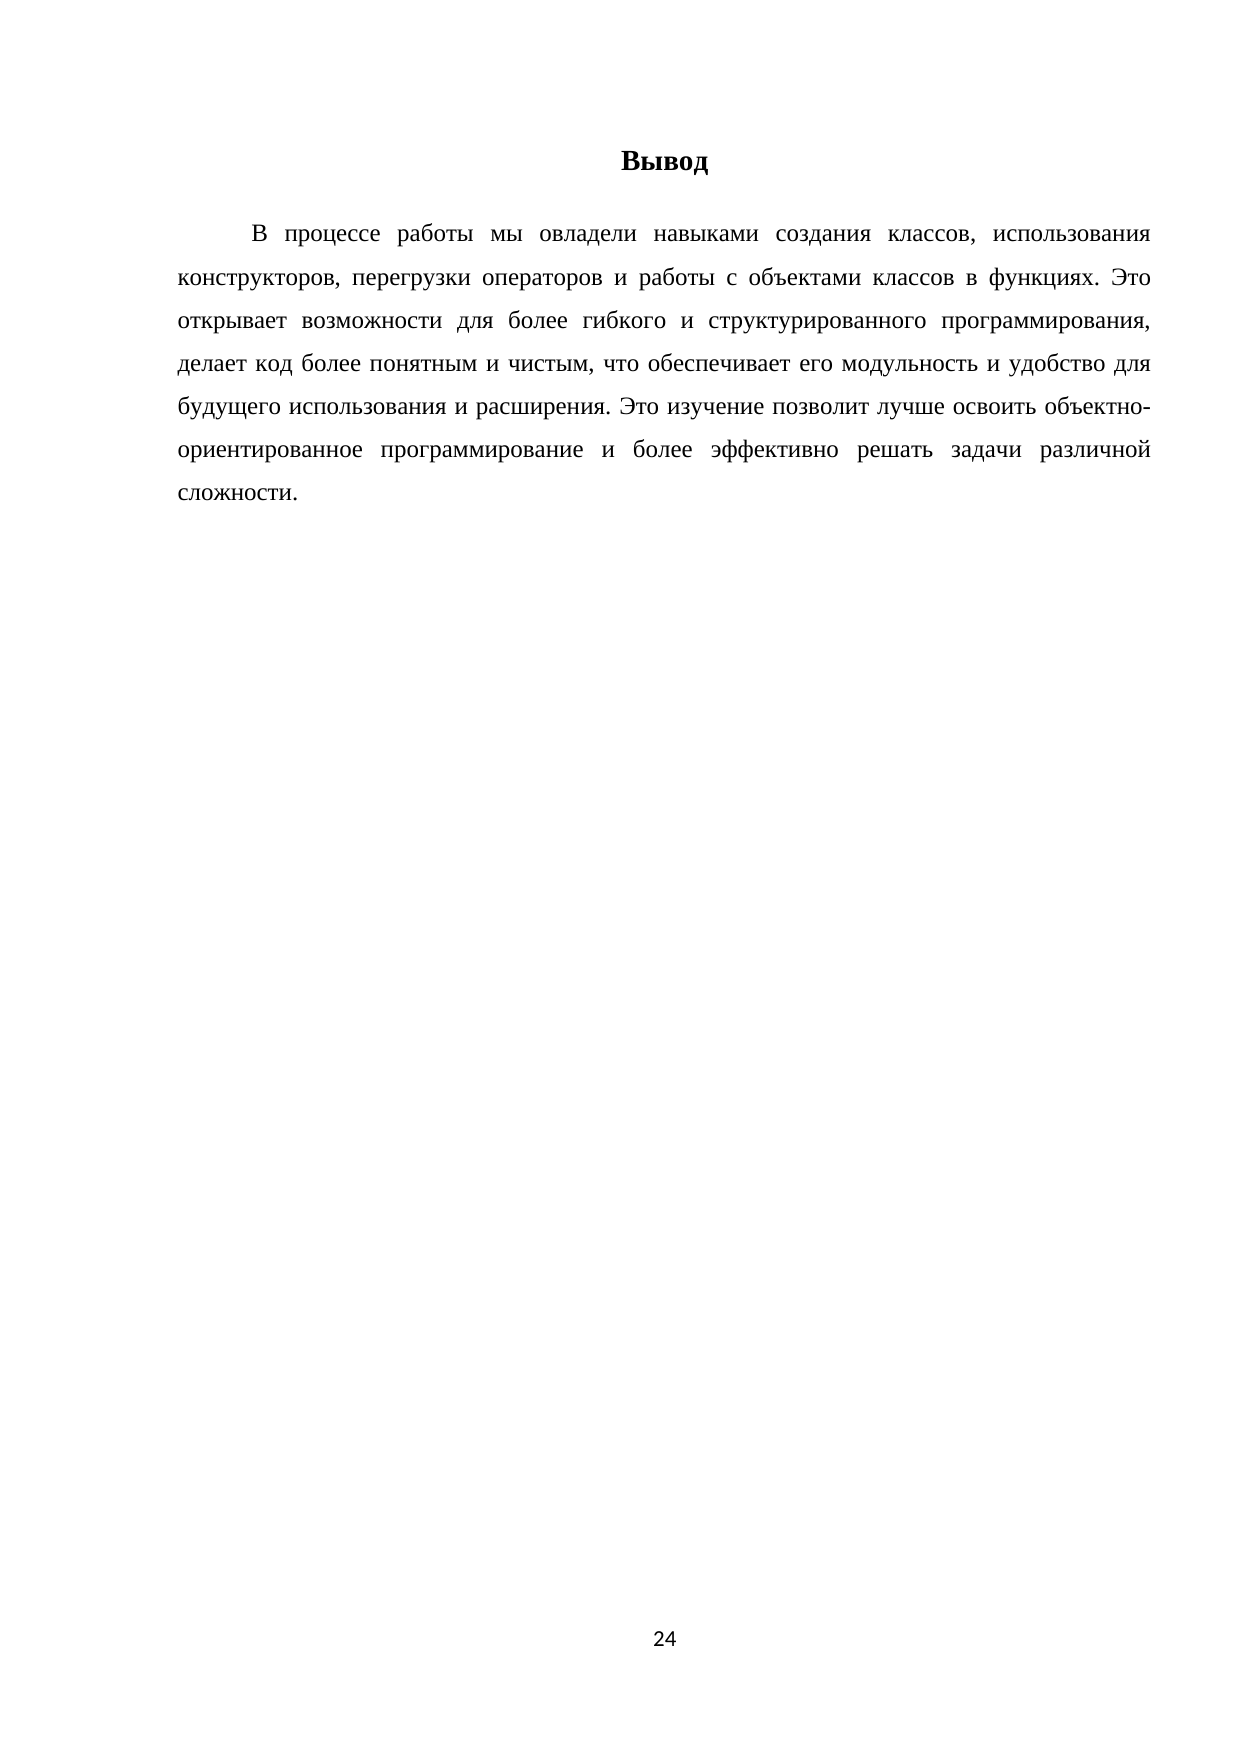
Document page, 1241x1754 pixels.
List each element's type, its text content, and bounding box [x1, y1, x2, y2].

subtitle В процессе работы мы овладели навыками создания классов, использования конструкторов, перегрузки операторов и работы с объектами классов в функциях. Это открывает возможности для более гибкого и структурированного программирования, делает код более понятным и чистым, что обеспечивает его модульность и удобство для будущего использования и расширения. Это изучение позволит лучше освоить объектно-ориентированное программирование и более эффективно решать задачи различной сложности. [177, 218, 1152, 506]
subtitle Вывод [177, 143, 1152, 177]
